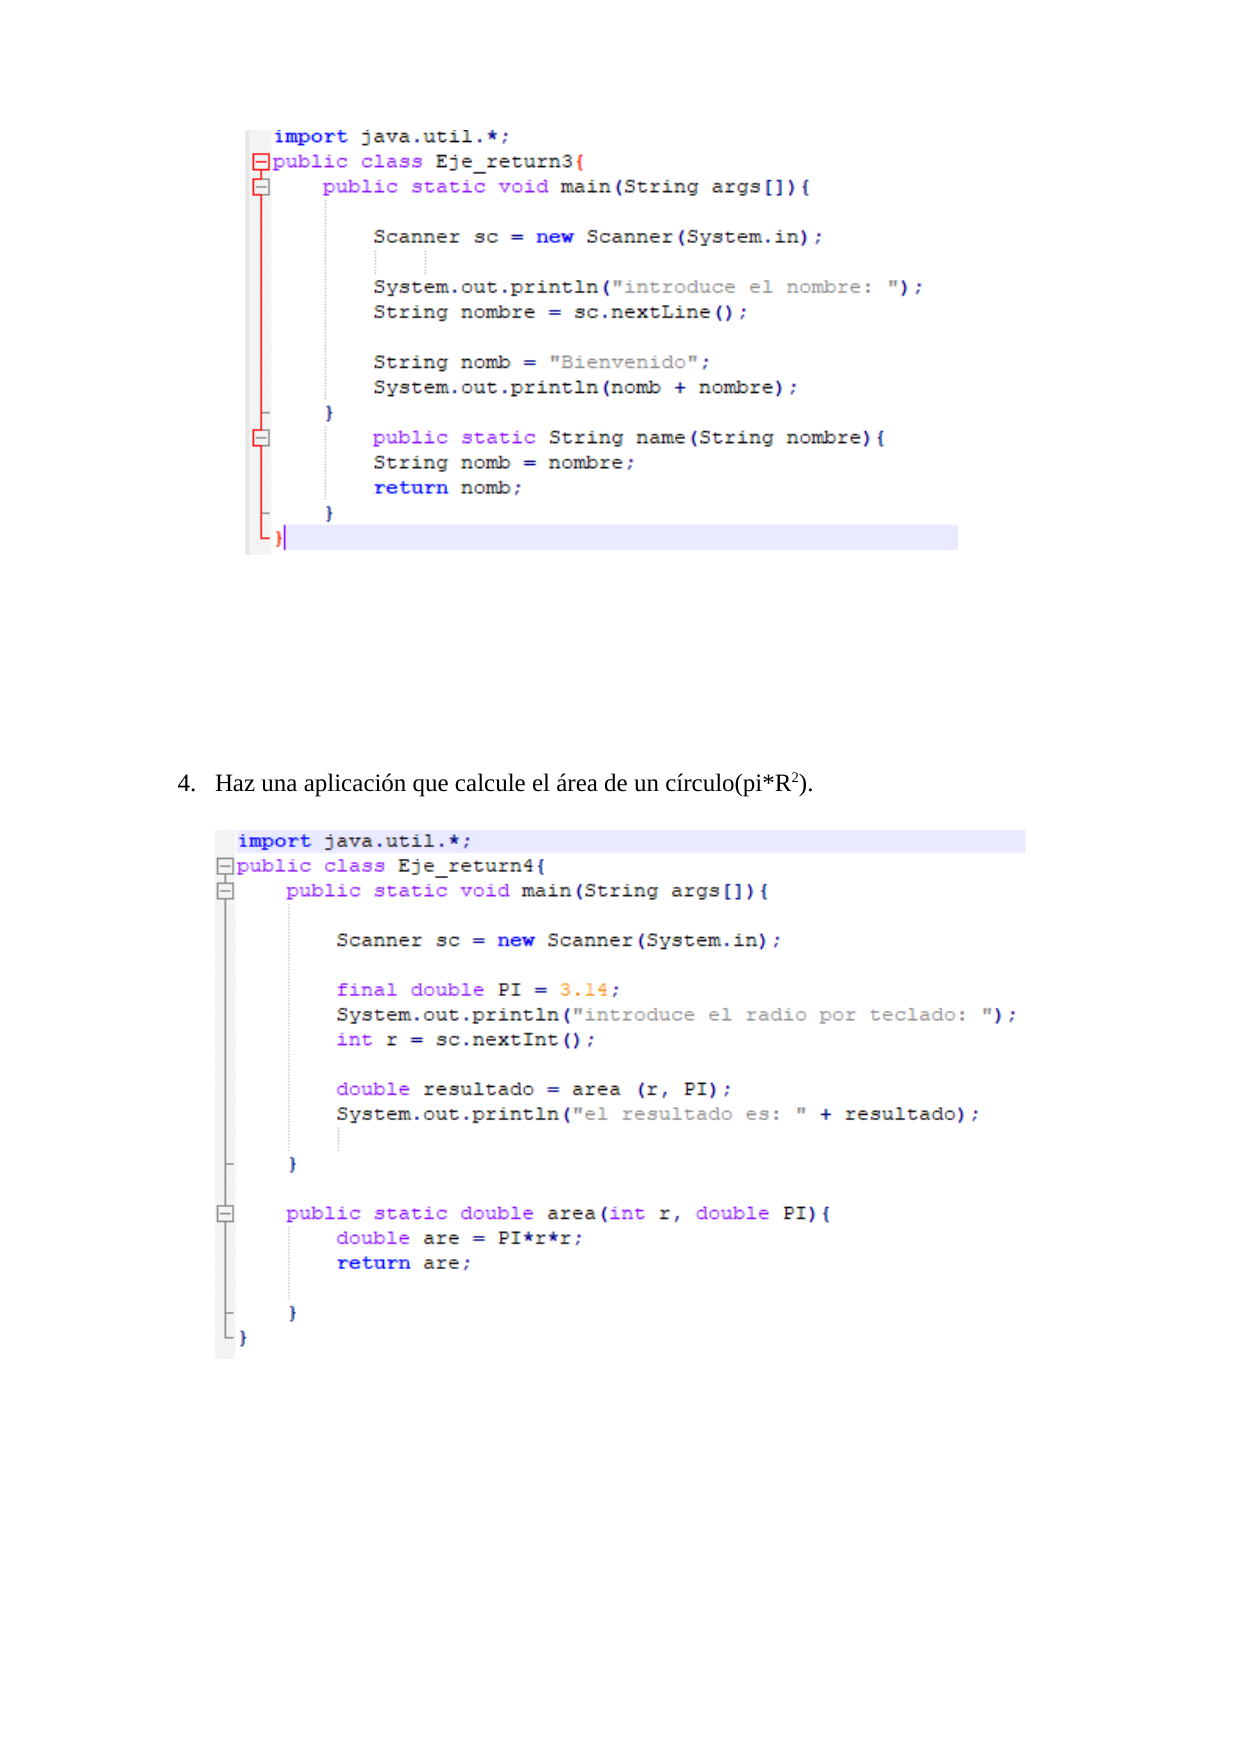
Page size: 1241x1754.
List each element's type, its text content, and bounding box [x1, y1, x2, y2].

picture [245, 130, 958, 555]
list Haz una aplicación que calcule el área de un círculo(pi*R2). [177, 768, 1063, 797]
picture [214, 830, 1026, 1359]
